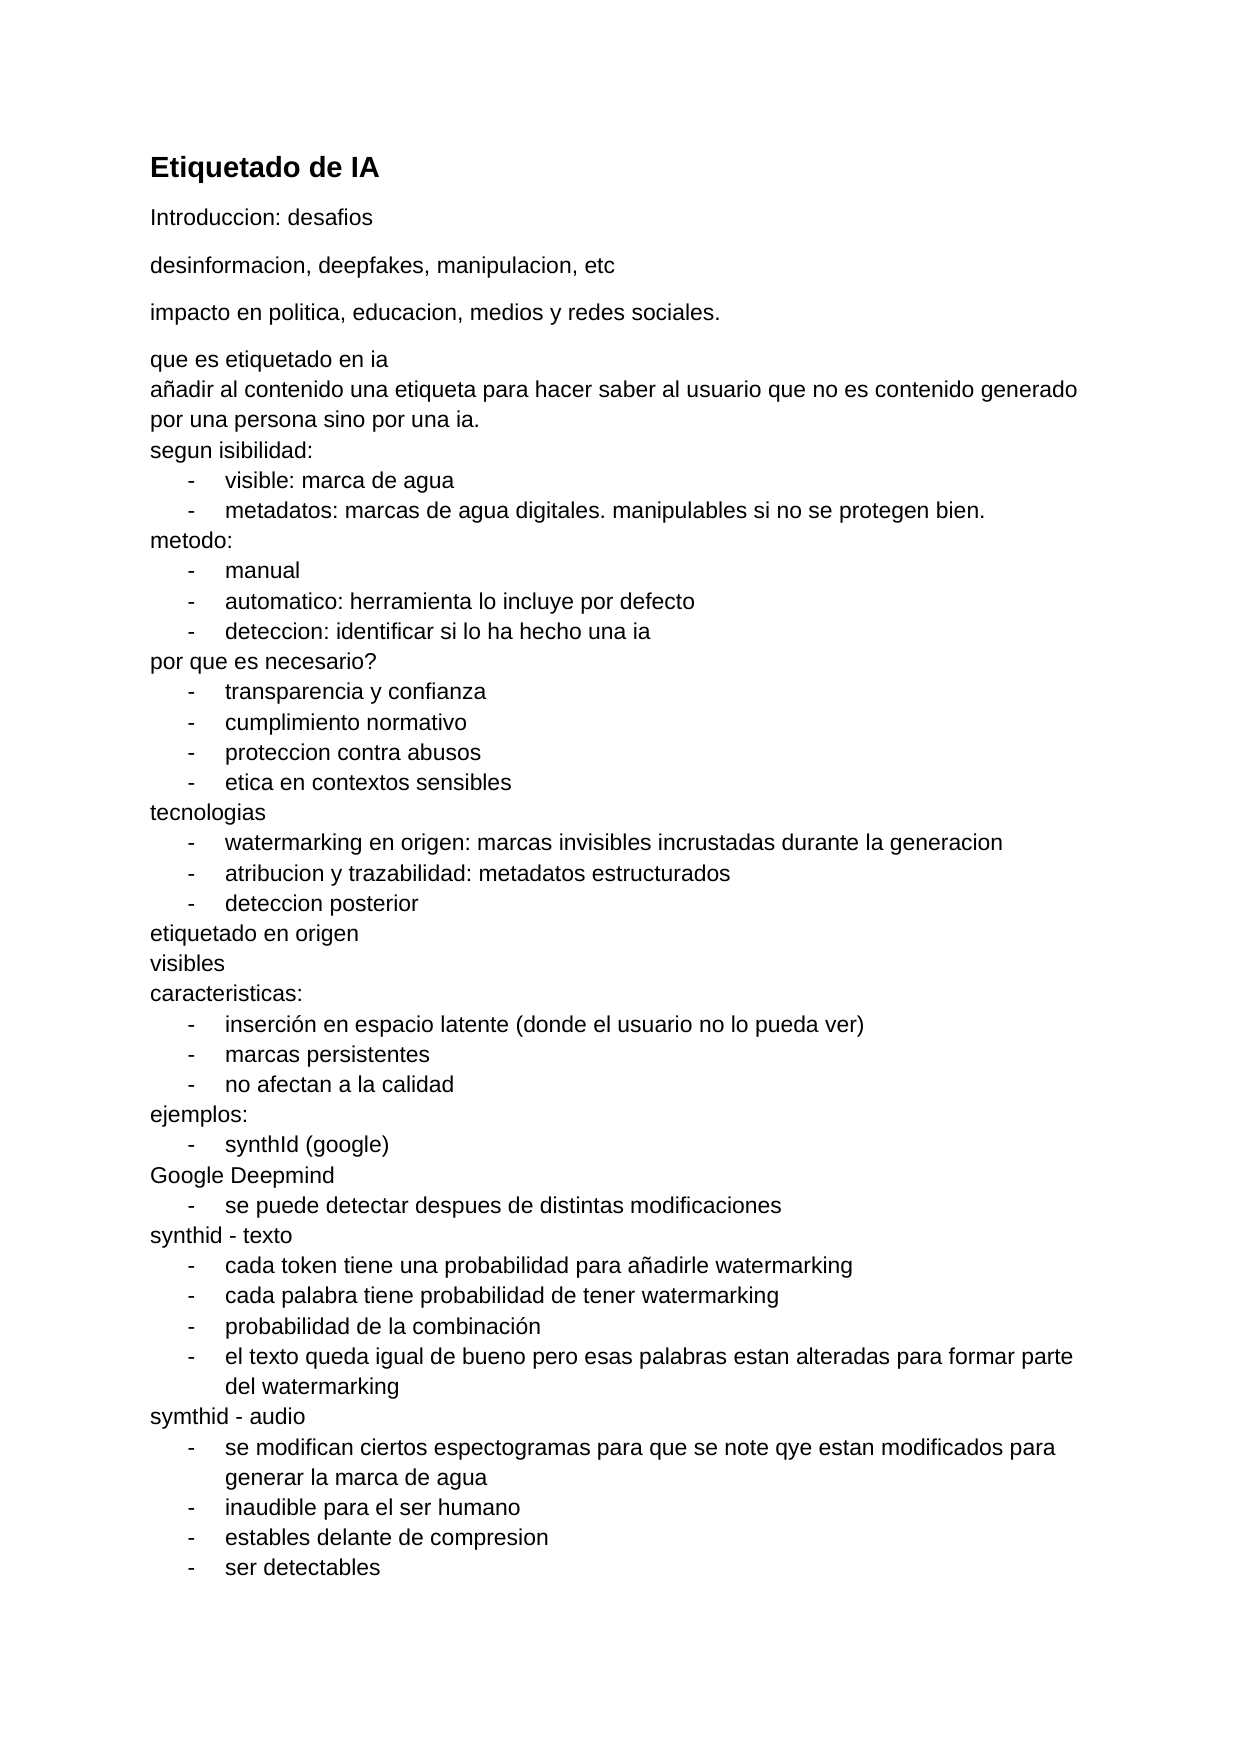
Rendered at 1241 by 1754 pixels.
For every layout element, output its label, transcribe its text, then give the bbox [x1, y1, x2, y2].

text ejemplos: [150, 1101, 1090, 1127]
list inserción en espacio latente (donde el usuario no lo pueda ver) [187, 1011, 1090, 1037]
text segun isibilidad: [150, 437, 1090, 463]
text Introduccion: desafios [150, 204, 1090, 231]
text etiquetado en origen [150, 920, 1090, 946]
list atribucion y trazabilidad: metadatos estructurados [187, 859, 1090, 886]
list cada token tiene una probabilidad para añadirle watermarking [187, 1252, 1090, 1278]
text añadir al contenido una etiqueta para hacer saber al usuario que no es contenido generado por una persona sino por una ia. [150, 376, 1090, 433]
text Google Deepmind [150, 1162, 1090, 1188]
list watermarking en origen: marcas invisibles incrustadas durante la generacion [187, 829, 1090, 856]
text Etiquetado de IA [150, 150, 1090, 183]
list visible: marca de agua [187, 467, 1090, 493]
list cada palabra tiene probabilidad de tener watermarking [187, 1282, 1090, 1309]
list probabilidad de la combinación [187, 1313, 1090, 1339]
text por que es necesario? [150, 648, 1090, 674]
text symthid - audio [150, 1403, 1090, 1429]
list metadatos: marcas de agua digitales. manipulables si no se protegen bien. [187, 497, 1090, 523]
list transparencia y confianza [187, 678, 1090, 704]
list manual [187, 557, 1090, 584]
text impacto en politica, educacion, medios y redes sociales. [150, 299, 1090, 325]
list cumplimiento normativo [187, 708, 1090, 735]
text que es etiquetado en ia [150, 346, 1090, 372]
text tecnologias [150, 799, 1090, 825]
text metodo: [150, 527, 1090, 553]
list se modifican ciertos espectogramas para que se note qye estan modificados para generar la marca de agua [187, 1433, 1090, 1490]
text visibles [150, 950, 1090, 976]
list deteccion posterior [187, 890, 1090, 916]
list no afectan a la calidad [187, 1071, 1090, 1097]
text caracteristicas: [150, 980, 1090, 1007]
list ser detectables [187, 1554, 1090, 1581]
list estables delante de compresion [187, 1524, 1090, 1550]
list el texto queda igual de bueno pero esas palabras estan alteradas para formar parte del watermarking [187, 1343, 1090, 1399]
list marcas persistentes [187, 1041, 1090, 1067]
list se puede detectar despues de distintas modificaciones [187, 1192, 1090, 1218]
text synthid - texto [150, 1222, 1090, 1248]
list automatico: herramienta lo incluye por defecto [187, 588, 1090, 614]
list inaudible para el ser humano [187, 1494, 1090, 1520]
list deteccion: identificar si lo ha hecho una ia [187, 618, 1090, 644]
list proteccion contra abusos [187, 739, 1090, 765]
list synthId (google) [187, 1131, 1090, 1158]
text desinformacion, deepfakes, manipulacion, etc [150, 252, 1090, 278]
list etica en contextos sensibles [187, 769, 1090, 795]
